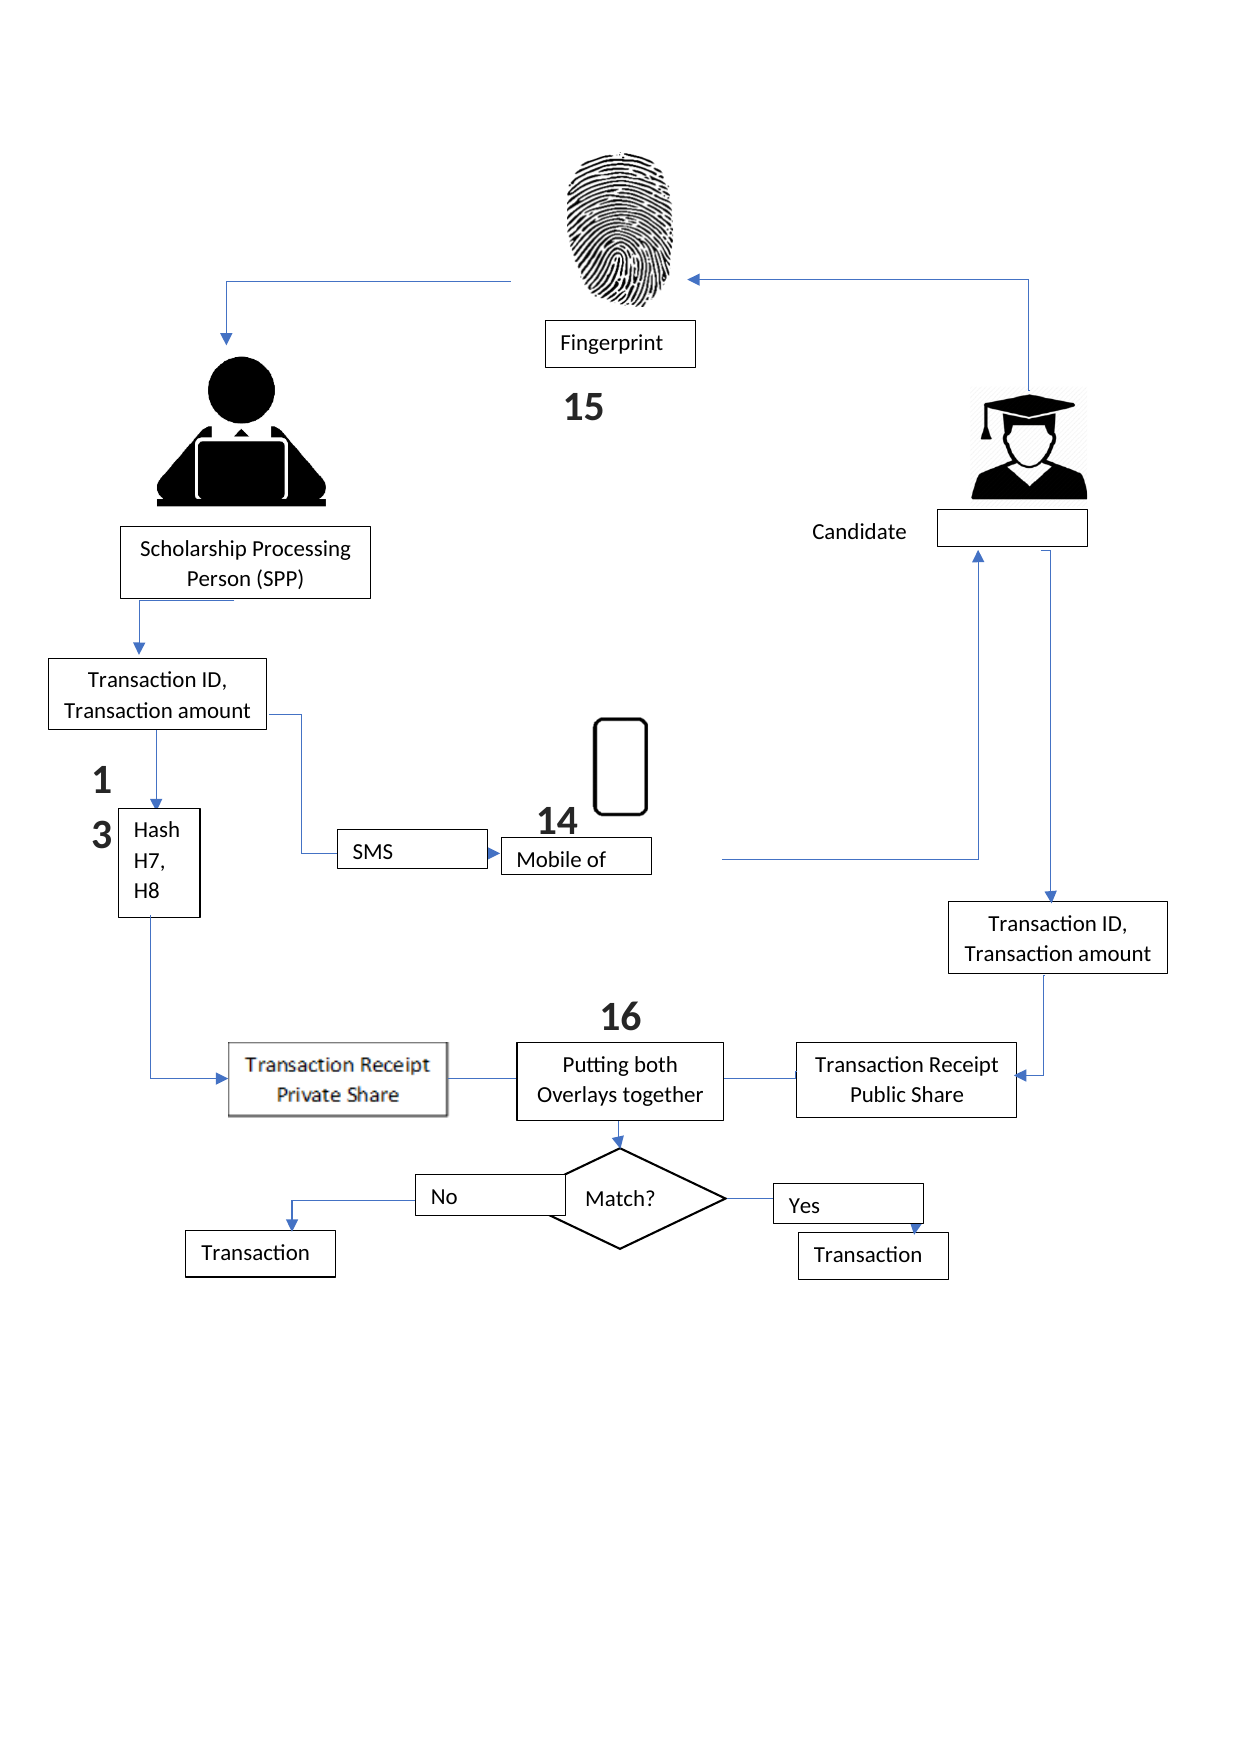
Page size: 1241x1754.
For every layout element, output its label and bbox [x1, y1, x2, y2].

picture [588, 714, 648, 817]
picture [228, 1042, 454, 1121]
picture [567, 152, 674, 307]
picture [150, 348, 329, 511]
picture [968, 386, 1087, 505]
